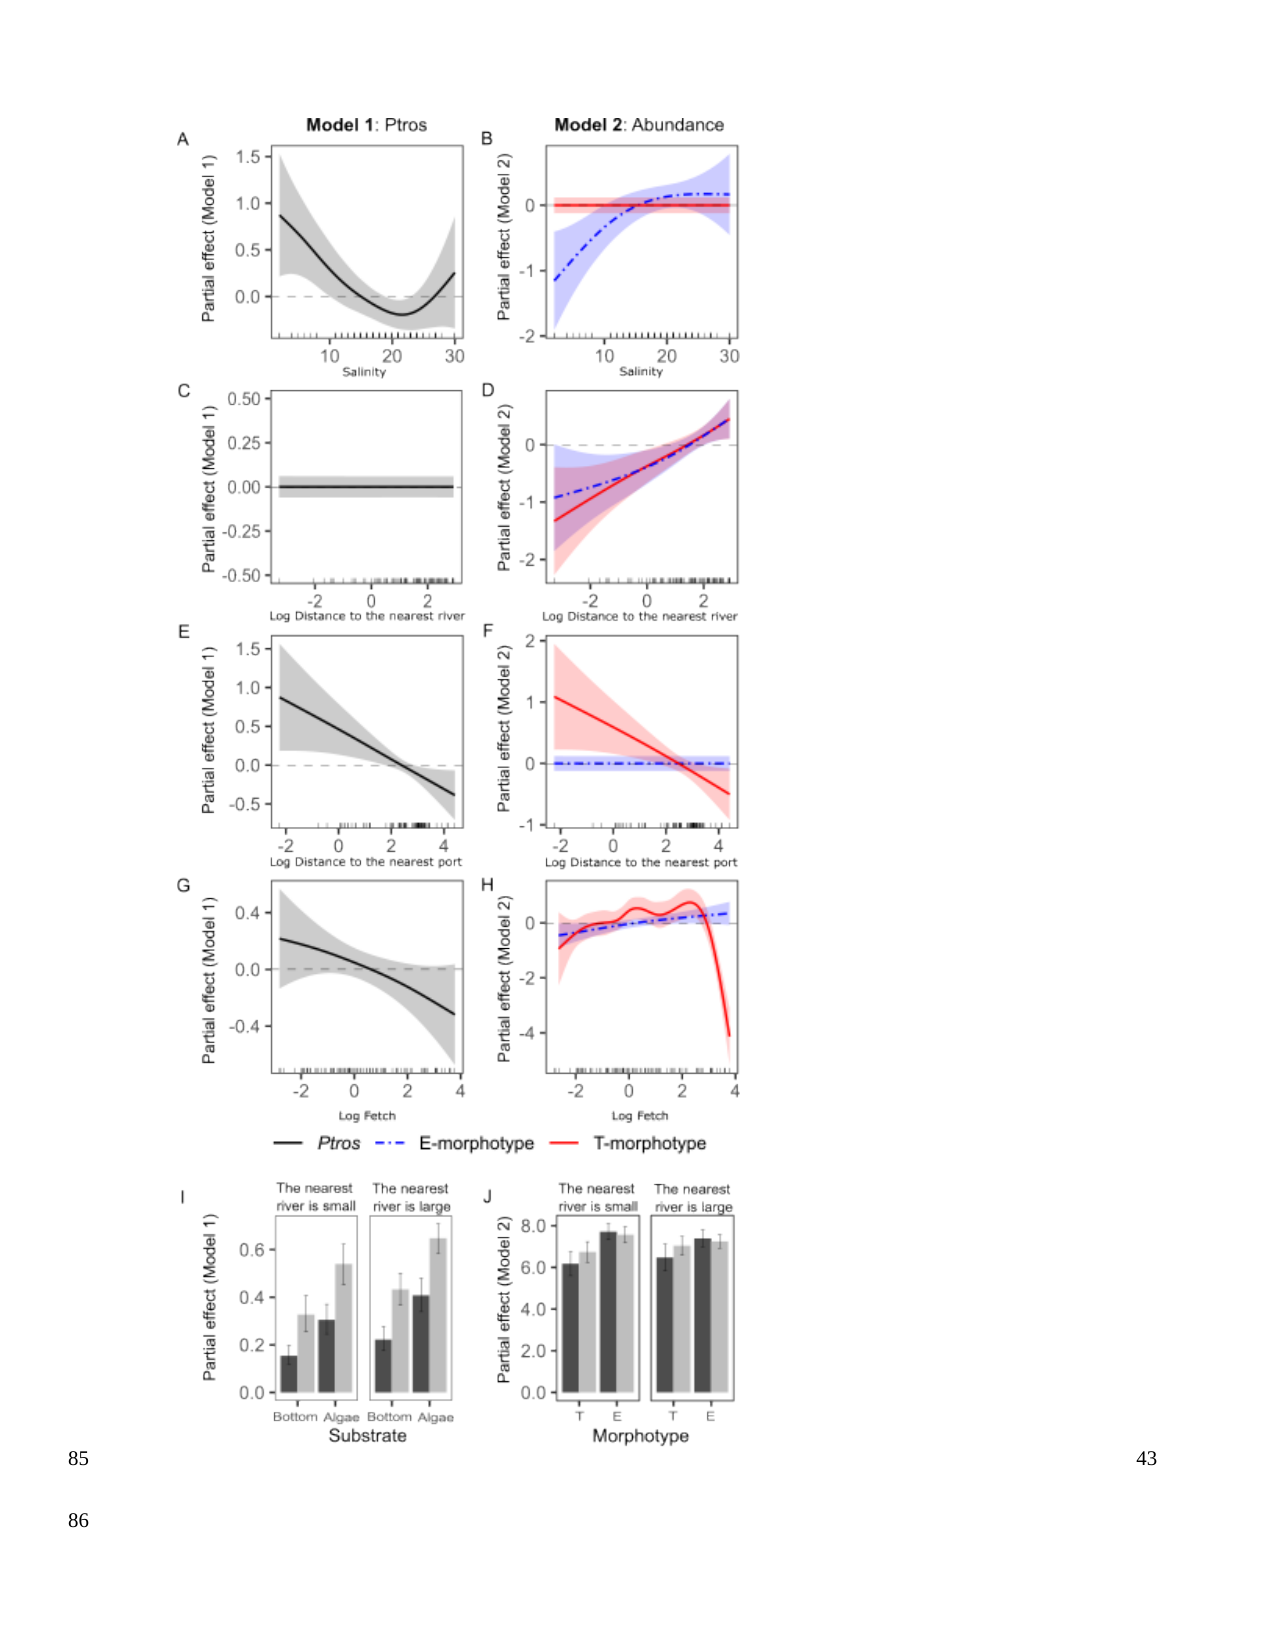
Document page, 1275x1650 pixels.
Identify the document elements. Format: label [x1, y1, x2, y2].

picture [177, 118, 740, 1447]
